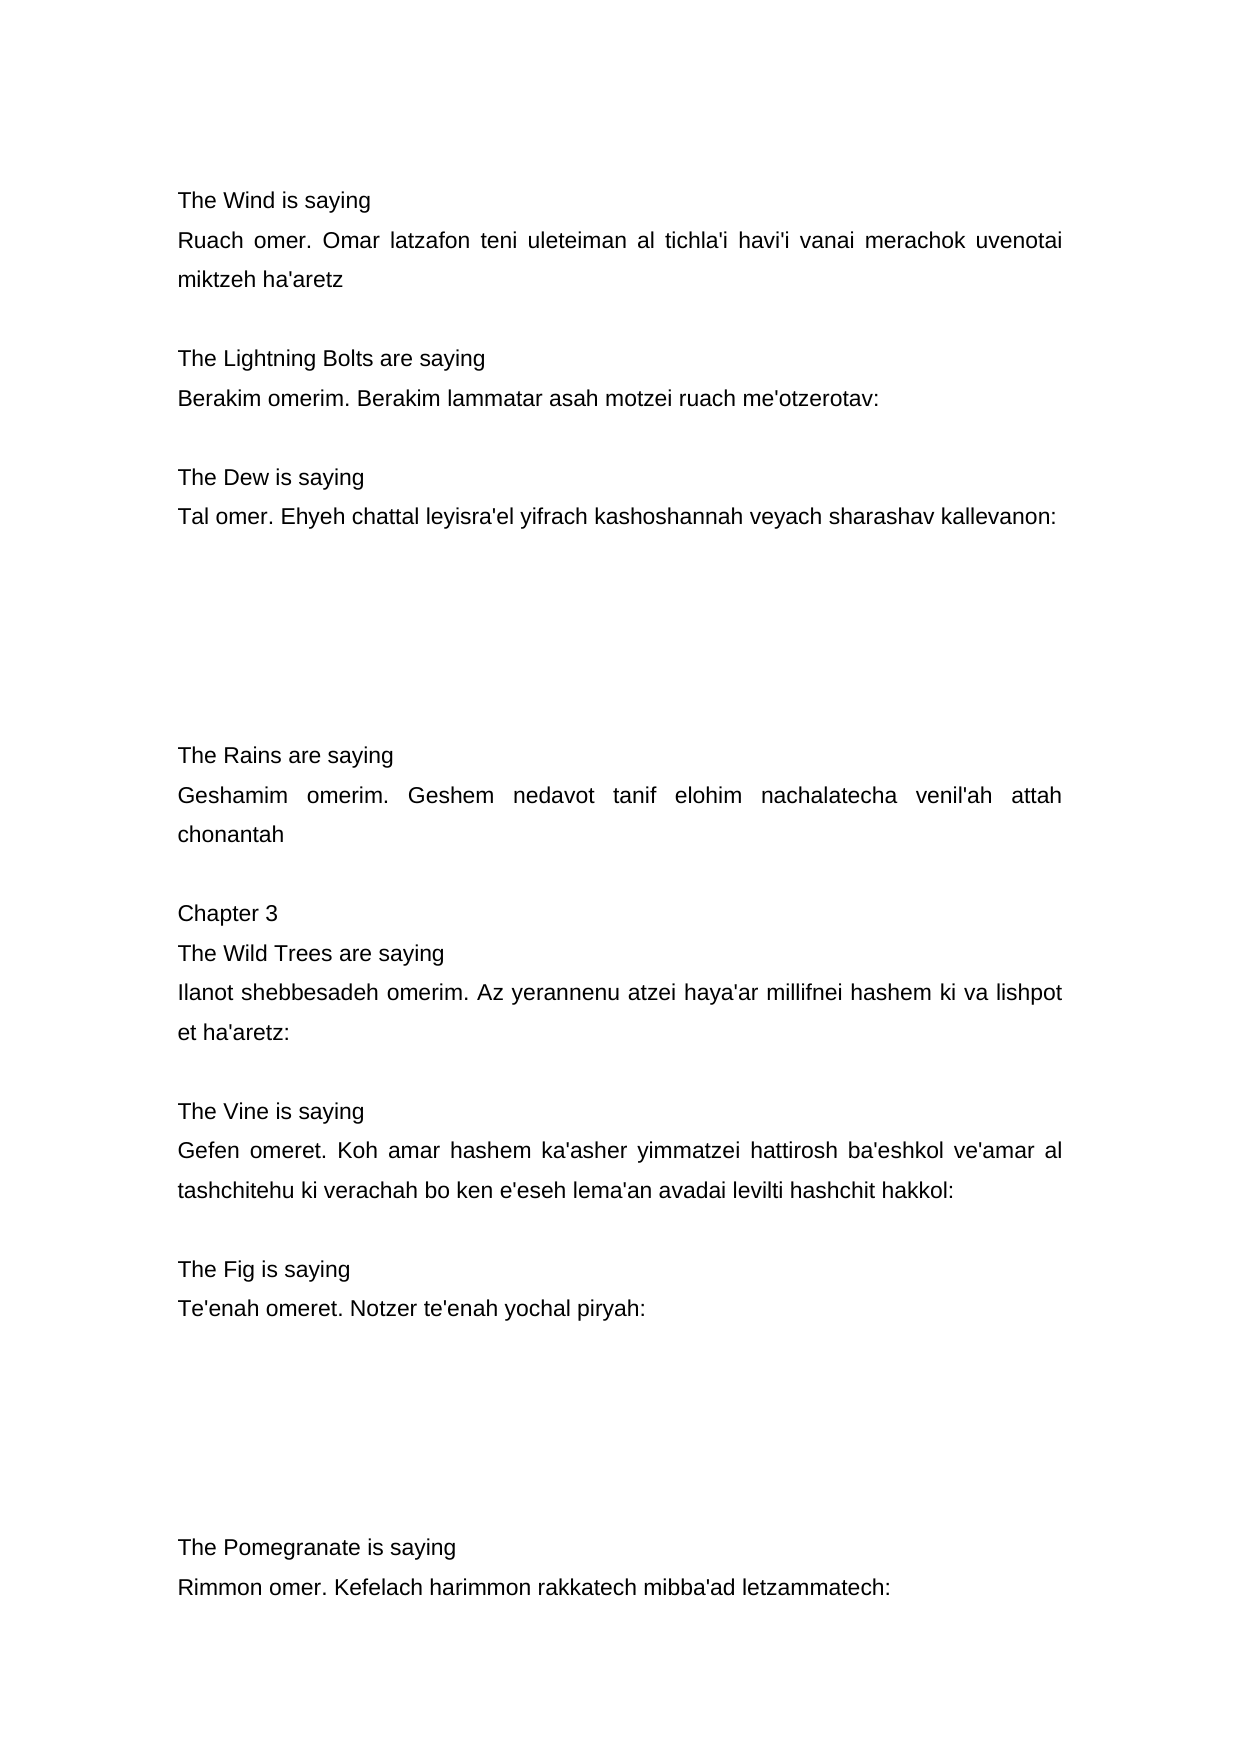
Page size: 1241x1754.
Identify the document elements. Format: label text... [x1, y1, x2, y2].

text Berakim omerim. Berakim lammatar asah motzei ruach me'otzerotav: [177, 384, 1063, 411]
text The Lightning Bolts are saying [177, 345, 1063, 371]
text Tal omer. Ehyeh chattal leyisra'el yifrach kashoshannah veyach sharashav kallevanon: [177, 503, 1063, 529]
text Gefen omeret. Koh amar hashem ka'asher yimmatzei hattirosh ba'eshkol ve'amar al tashchitehu ki verachah bo ken e'eseh lema'an avadai levilti hashchit hakkol: [177, 1137, 1063, 1203]
text Rimmon omer. Kefelach harimmon rakkatech mibba'ad letzammatech: [177, 1574, 1063, 1600]
text Ruach omer. Omar latzafon teni uleteiman al tichla'i havi'i vanai merachok uvenotai miktzeh ha'aretz [177, 227, 1063, 292]
text The Fig is saying [177, 1256, 1063, 1282]
text The Pomegranate is saying [177, 1534, 1063, 1561]
text The Vine is saying [177, 1098, 1063, 1124]
text Geshamim omerim. Geshem nedavot tanif elohim nachalatecha venil'ah attah chonantah [177, 782, 1063, 848]
text The Dew is saying [177, 463, 1063, 490]
text The Wind is saying [177, 187, 1063, 213]
text Chapter 3 [177, 900, 1063, 927]
text Te'enah omeret. Notzer te'enah yochal piryah: [177, 1295, 1063, 1321]
text The Rains are saying [177, 742, 1063, 769]
text The Wild Trees are saying [177, 940, 1063, 966]
text Ilanot shebbesadeh omerim. Az yerannenu atzei haya'ar millifnei hashem ki va lishpot et ha'aretz: [177, 979, 1063, 1045]
